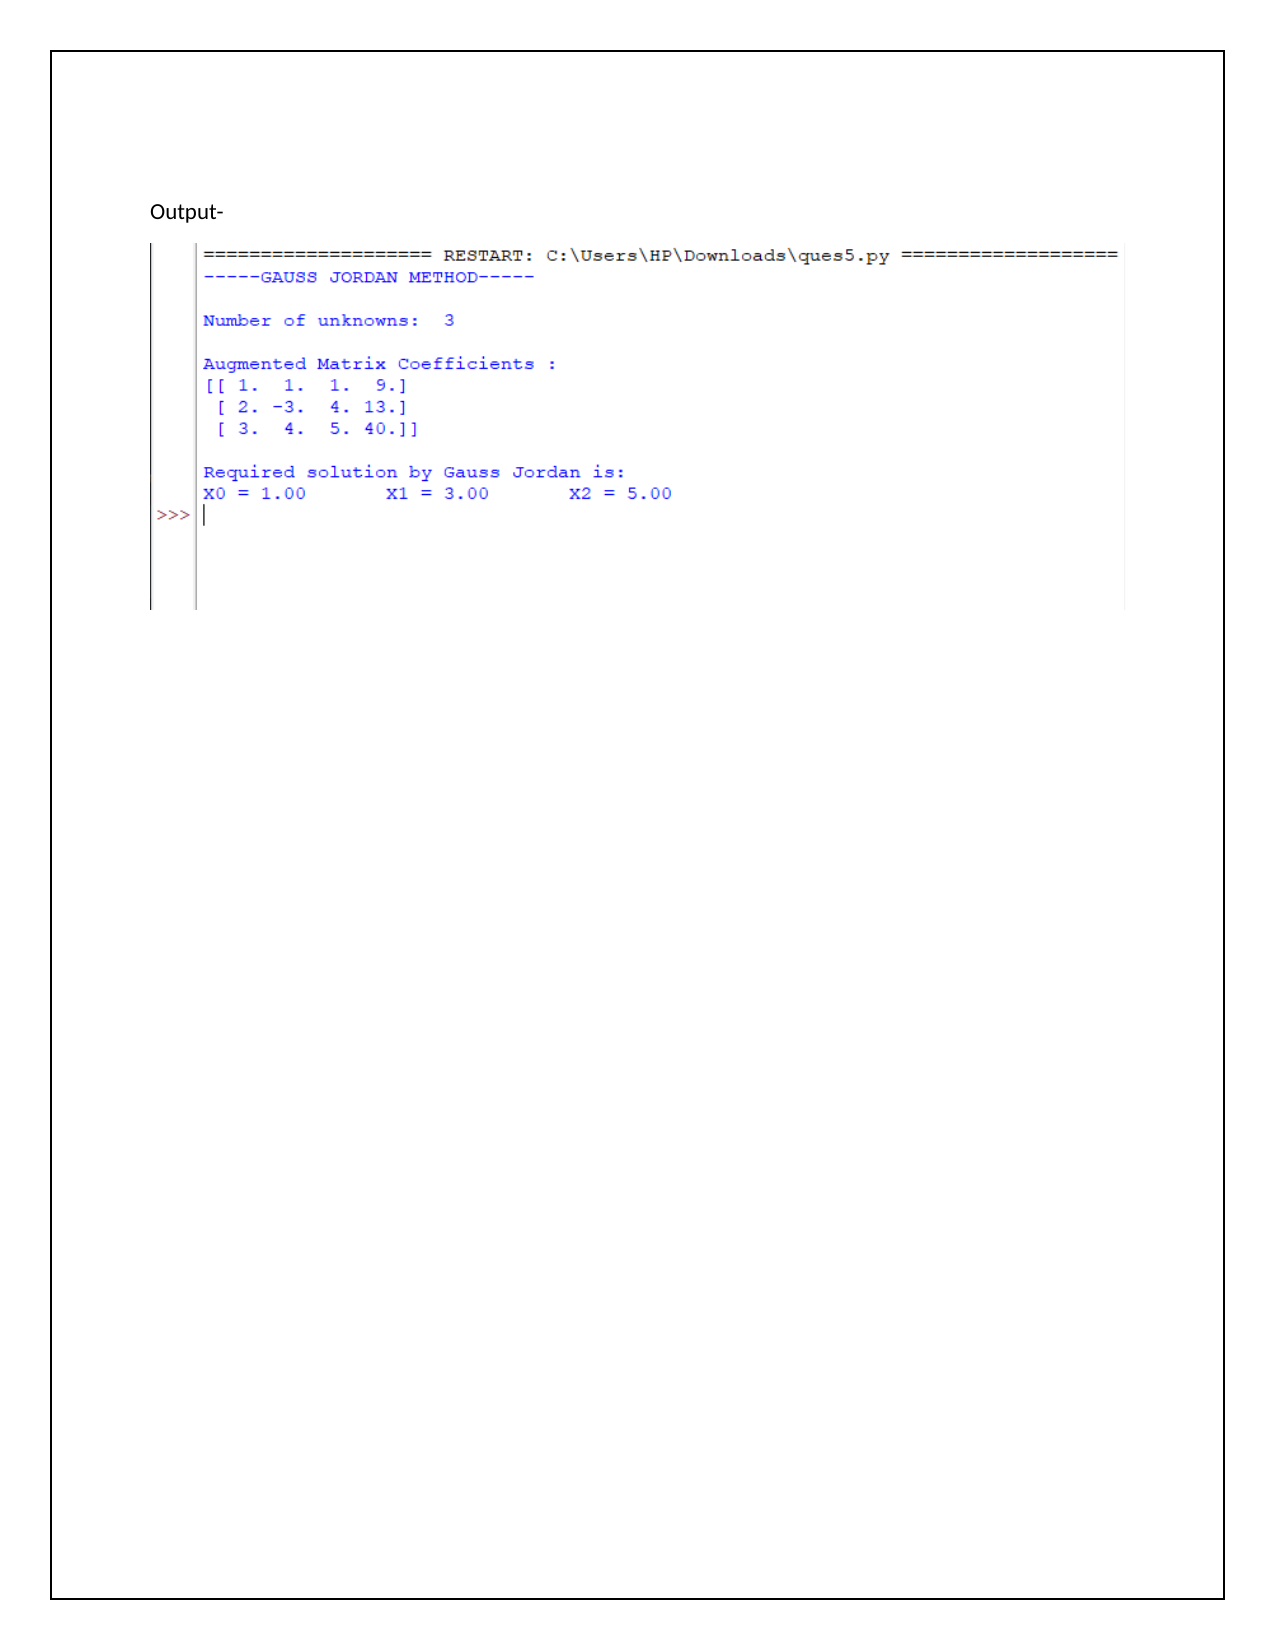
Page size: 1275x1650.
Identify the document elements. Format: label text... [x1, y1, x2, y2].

picture [150, 243, 1125, 610]
text Output- [150, 197, 1125, 225]
